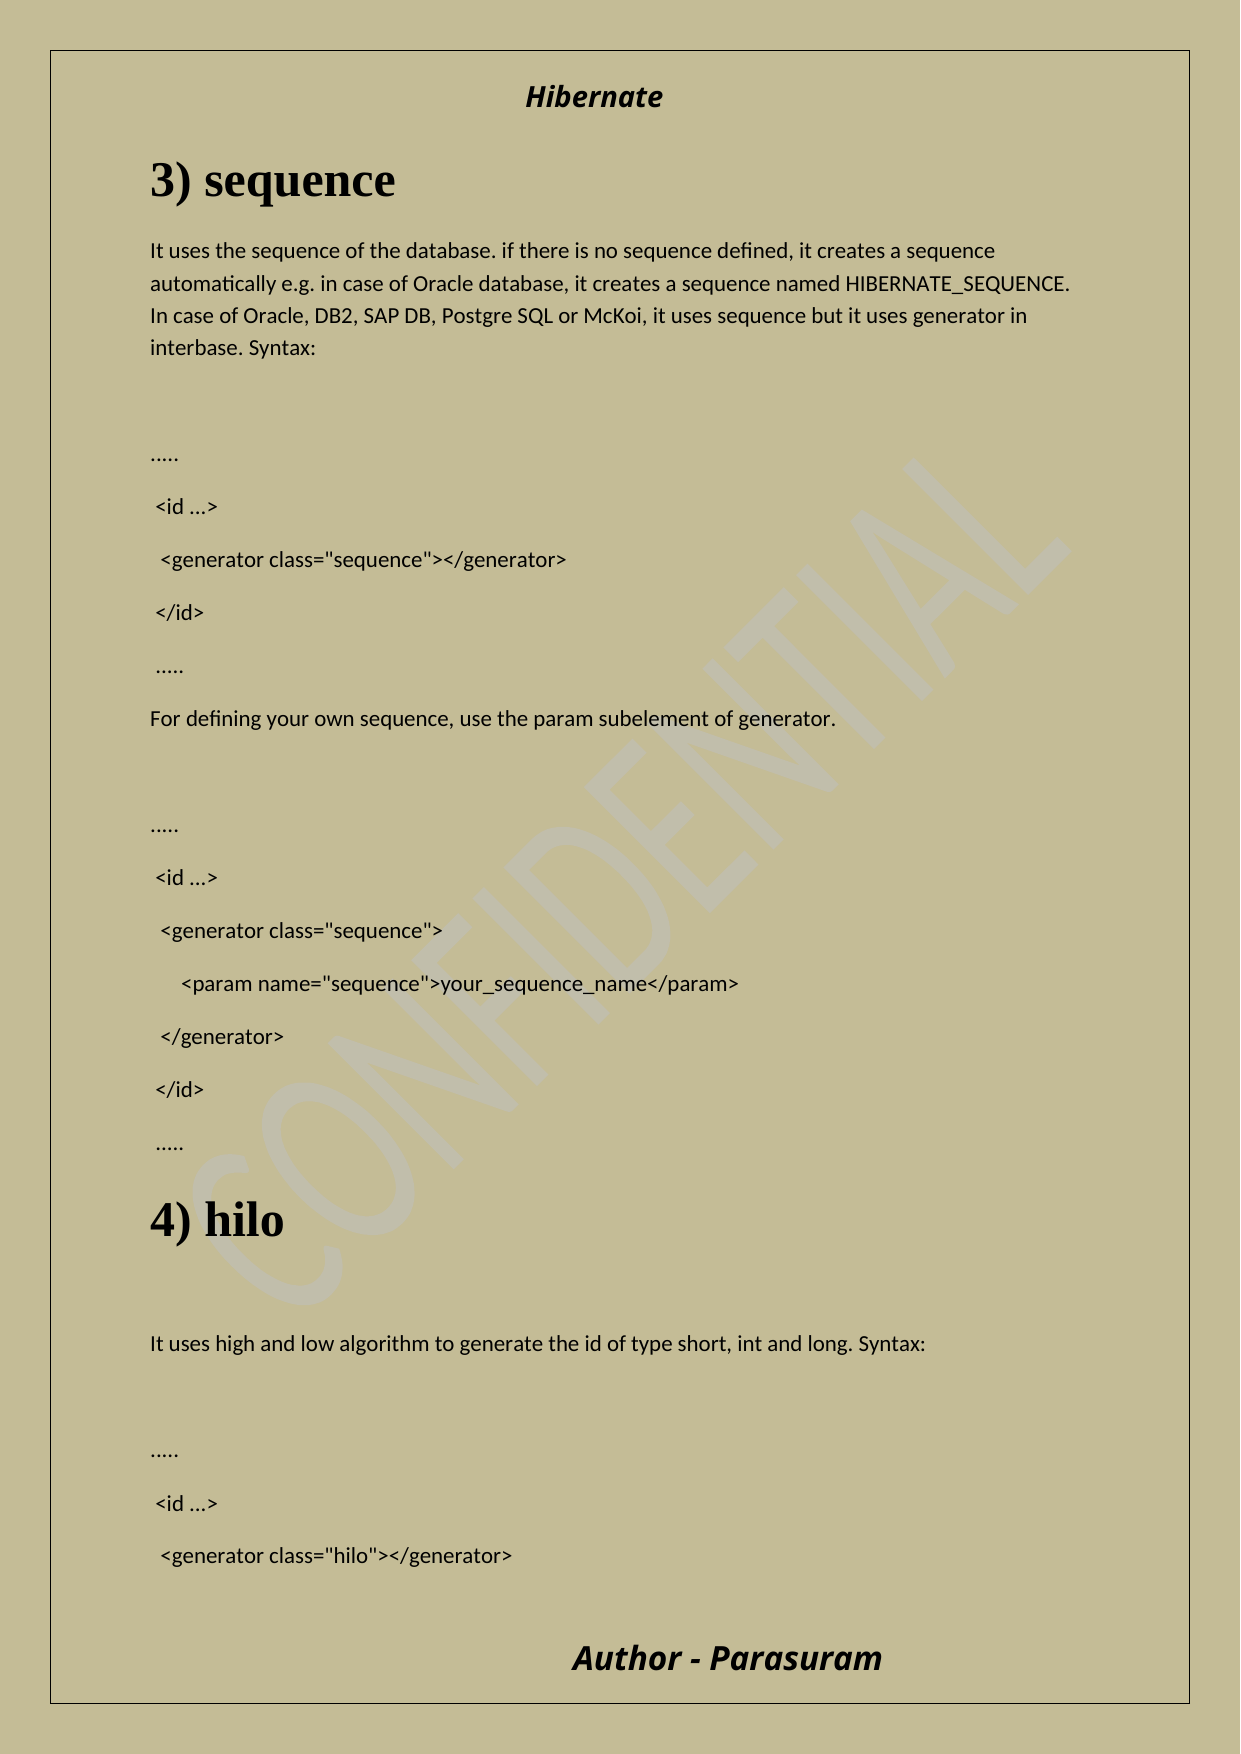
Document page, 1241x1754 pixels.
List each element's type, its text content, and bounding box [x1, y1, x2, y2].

text </id> [150, 598, 1090, 626]
text ..... [150, 810, 1090, 838]
text </id> [150, 1076, 1090, 1103]
text <generator class="hilo"></generator> [150, 1542, 1090, 1570]
text </generator> [150, 1022, 1090, 1051]
text ..... [150, 1128, 1090, 1157]
text <param name="sequence">your_sequence_name</param> [150, 969, 1090, 997]
subtitle 4) hilo [150, 1190, 1090, 1247]
text <id ...> [150, 863, 1090, 891]
text For defining your own sequence, use the param subelement of generator. [150, 704, 1090, 732]
text It uses the sequence of the database. if there is no sequence defined, it creates a sequence automatically e.g. in case of Oracle database, it creates a sequence named HIBERNATE_SEQUENCE. In case of Oracle, DB2, SAP DB, Postgre SQL or McKoi, it uses sequence but it uses generator in interbase. Syntax: [150, 237, 1090, 361]
text <generator class="sequence"> [150, 916, 1090, 944]
text ..... [150, 1436, 1090, 1464]
text It uses high and low algorithm to generate the id of type short, int and long. Syntax: [150, 1329, 1090, 1358]
text <id ...> [150, 1489, 1090, 1517]
text <generator class="sequence"></generator> [150, 545, 1090, 573]
text ..... [150, 651, 1090, 679]
subtitle 3) sequence [150, 150, 1090, 207]
text ..... [150, 439, 1090, 467]
text <id ...> [150, 492, 1090, 520]
